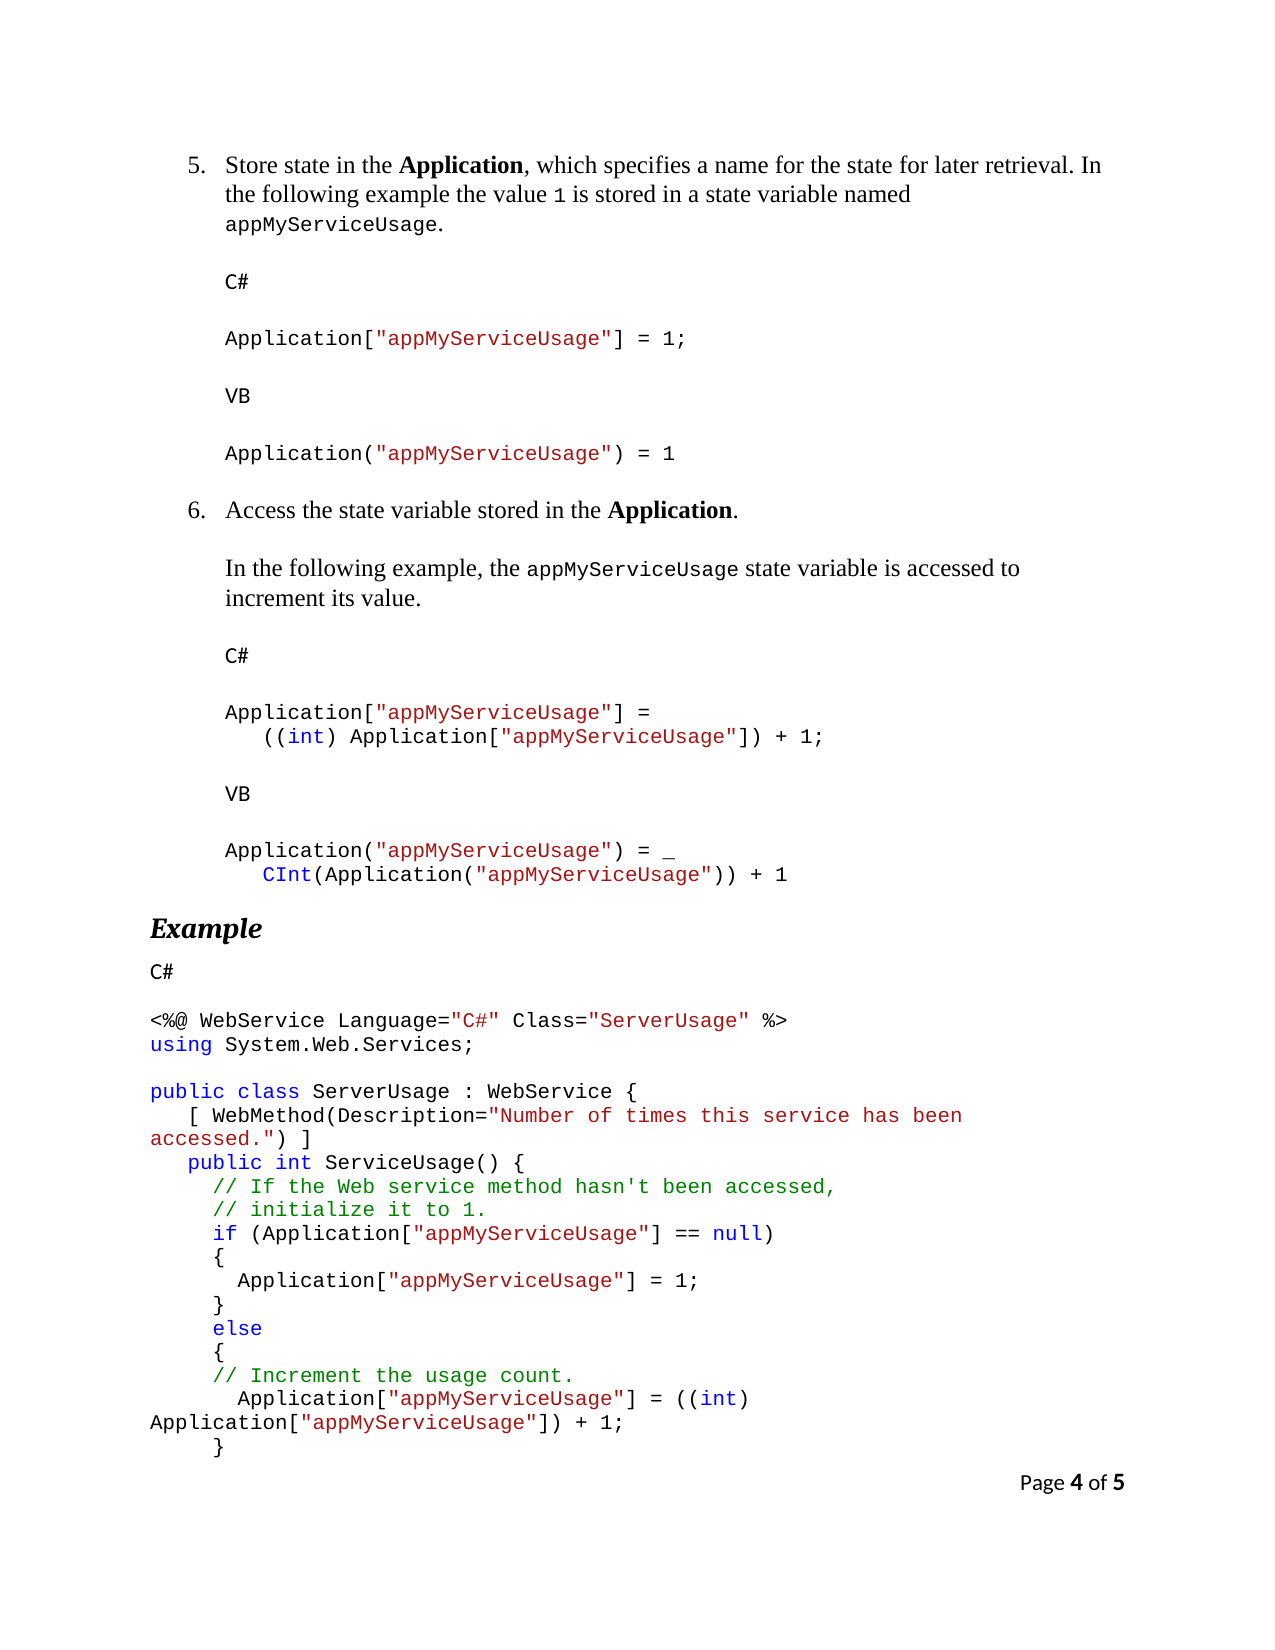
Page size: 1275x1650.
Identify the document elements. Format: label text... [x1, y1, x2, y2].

text // Increment the usage count. [150, 1365, 1125, 1388]
text using System.Web.Services; [150, 1034, 1125, 1057]
text Application["appMyServiceUsage"] = ((int) Application["appMyServiceUsage"]) + 1; [150, 1388, 1125, 1436]
text if (Application["appMyServiceUsage"] == null) [150, 1223, 1125, 1247]
text public int ServiceUsage() { [150, 1152, 1125, 1176]
text VB [225, 779, 1125, 807]
text { [150, 1341, 1125, 1365]
text Application("appMyServiceUsage") = 1 [225, 443, 1125, 466]
text [ WebMethod(Description="Number of times this service has been accessed.") ] [150, 1105, 1125, 1152]
text // If the Web service method hasn't been accessed, [150, 1176, 1125, 1199]
text else [150, 1317, 1125, 1341]
text // initialize it to 1. [150, 1199, 1125, 1223]
text C# [225, 267, 1125, 295]
text <%@ WebService Language="C#" Class="ServerUsage" %> [150, 1010, 1125, 1034]
text C# [225, 641, 1125, 669]
text Application["appMyServiceUsage"] = 1; [225, 328, 1125, 352]
text VB [225, 381, 1125, 409]
text In the following example, the appMyServiceUsage state variable is accessed to increment its value. [225, 553, 1125, 612]
subtitle Example [150, 912, 1125, 946]
text Application("appMyServiceUsage") = _ [225, 840, 1125, 864]
text CInt(Application("appMyServiceUsage")) + 1 [225, 864, 1125, 887]
list Store state in the Application, which specifies a name for the state for later retrieval. In the following example the value 1 is stored in a state variable named appMyServiceUsage. [187, 150, 1125, 238]
text Application["appMyServiceUsage"] = [225, 702, 1125, 726]
text C# [150, 957, 1125, 985]
text } [150, 1294, 1125, 1317]
list Access the state variable stored in the Application. [187, 495, 1125, 524]
text { [150, 1247, 1125, 1270]
text } [150, 1436, 1125, 1459]
text Application["appMyServiceUsage"] = 1; [150, 1270, 1125, 1294]
text ((int) Application["appMyServiceUsage"]) + 1; [225, 726, 1125, 749]
text public class ServerUsage : WebService { [150, 1081, 1125, 1105]
